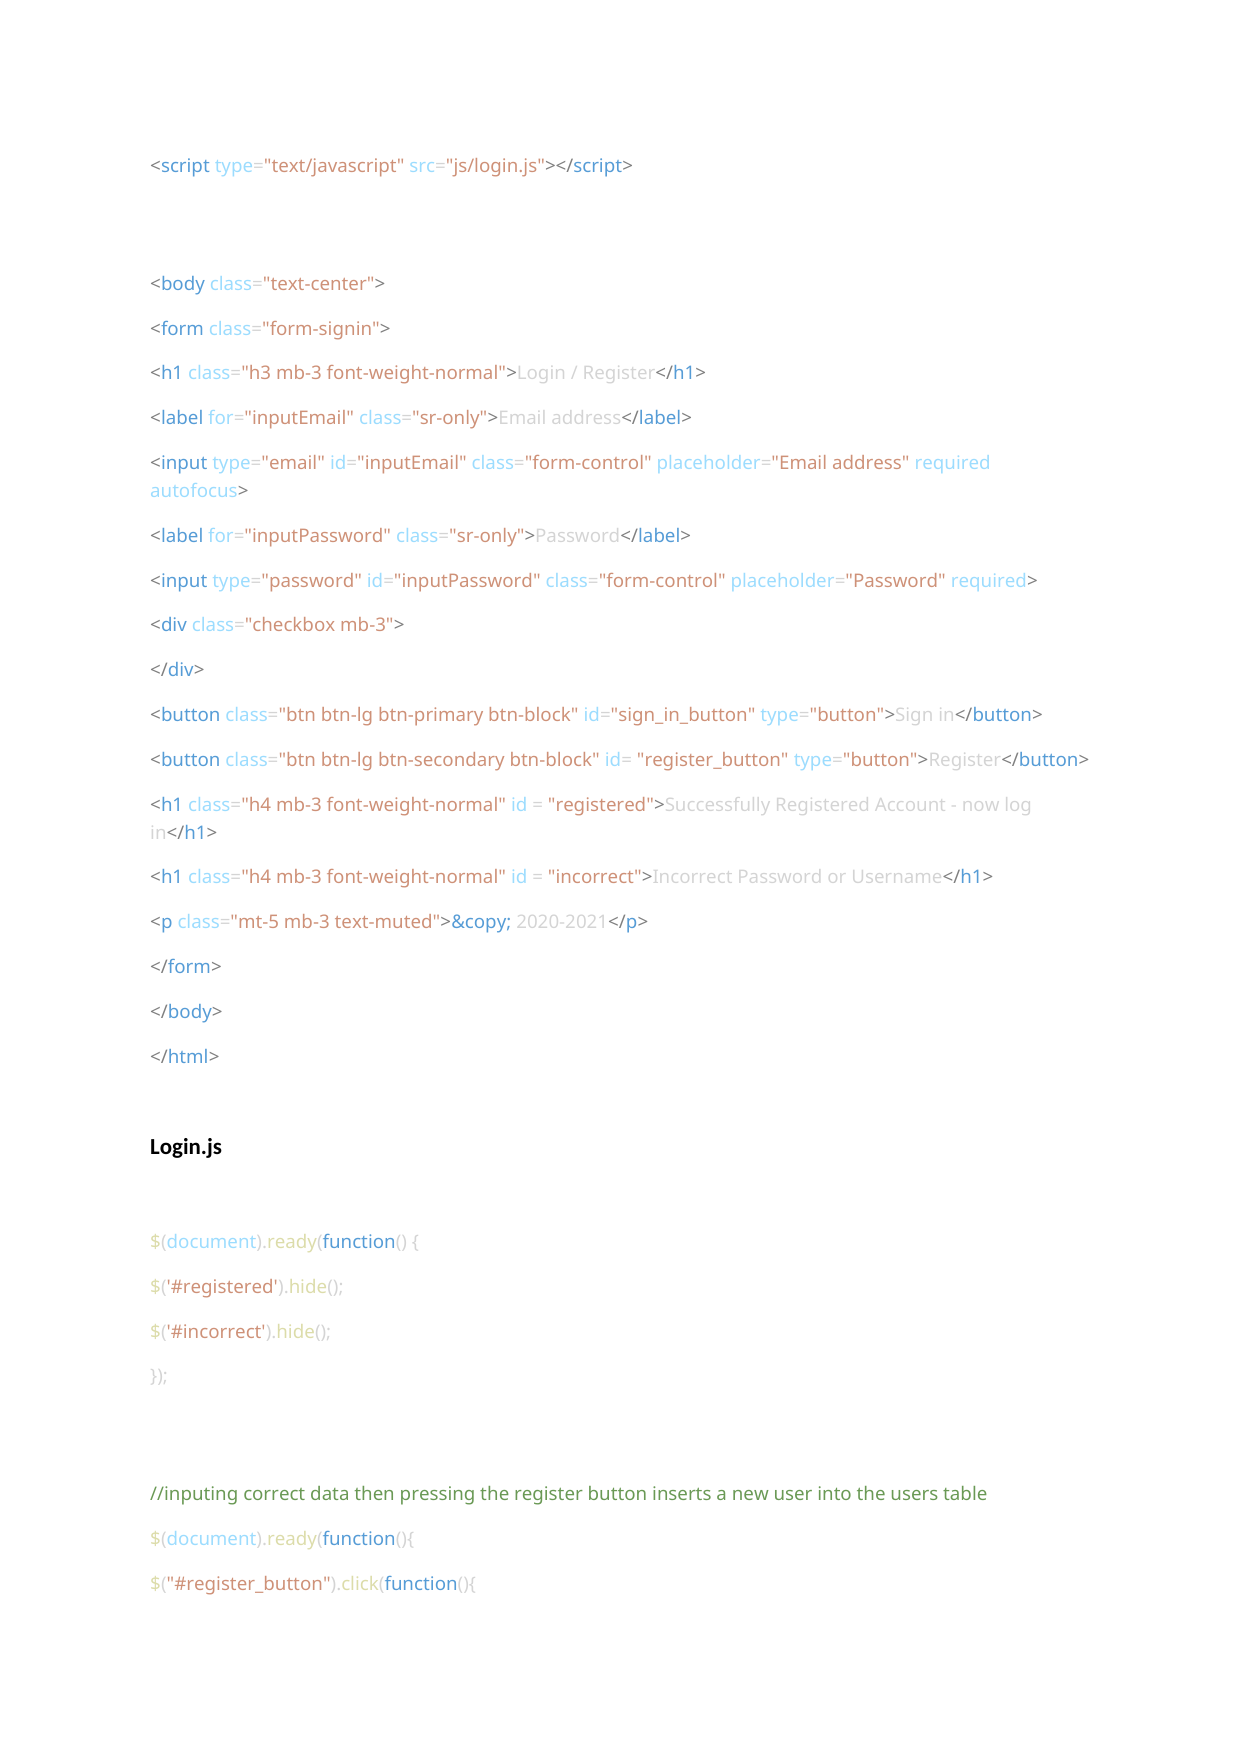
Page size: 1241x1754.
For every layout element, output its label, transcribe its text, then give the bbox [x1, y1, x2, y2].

text $('#incorrect').hide(); [150, 1316, 1090, 1344]
text <body class="text-center"> [150, 268, 1090, 296]
text $(document).ready(function() { [150, 1226, 1090, 1254]
text <label for="inputPassword" class="sr-only">Password</label> [150, 520, 1090, 548]
text <button class="btn btn-lg btn-secondary btn-block" id= "register_button" type="button">Register</button> [150, 744, 1090, 772]
text <input type="password" id="inputPassword" class="form-control" placeholder="Password" required> [150, 564, 1090, 593]
text //inputing correct data then pressing the register button inserts a new user into the users table [150, 1478, 1090, 1506]
text </form> [150, 951, 1090, 979]
text $(document).ready(function(){ [150, 1523, 1090, 1551]
text <h1 class="h4 mb-3 font-weight-normal" id = "registered">Successfully Registered Account - now log in</h1> [150, 788, 1090, 845]
text <h1 class="h4 mb-3 font-weight-normal" id = "incorrect">Incorrect Password or Username</h1> [150, 861, 1090, 889]
text }); [150, 1360, 1090, 1388]
text </body> [150, 996, 1090, 1024]
text <button class="btn btn-lg btn-primary btn-block" id="sign_in_button" type="button">Sign in</button> [150, 699, 1090, 727]
text <form class="form-signin"> [150, 312, 1090, 341]
text </html> [150, 1041, 1090, 1069]
text <script type="text/javascript" src="js/login.js"></script> [150, 150, 1090, 178]
text $("#register_button").click(function(){ [150, 1568, 1090, 1596]
text <input type="email" id="inputEmail" class="form-control" placeholder="Email address" required autofocus> [150, 447, 1090, 503]
text <h1 class="h3 mb-3 font-weight-normal">Login / Register</h1> [150, 357, 1090, 385]
text <label for="inputEmail" class="sr-only">Email address</label> [150, 402, 1090, 430]
text <div class="checkbox mb-3"> [150, 609, 1090, 637]
text $('#registered').hide(); [150, 1271, 1090, 1299]
text </div> [150, 654, 1090, 682]
text <p class="mt-5 mb-3 text-muted">&copy; 2020-2021</p> [150, 906, 1090, 934]
text Login.js [150, 1132, 1090, 1160]
